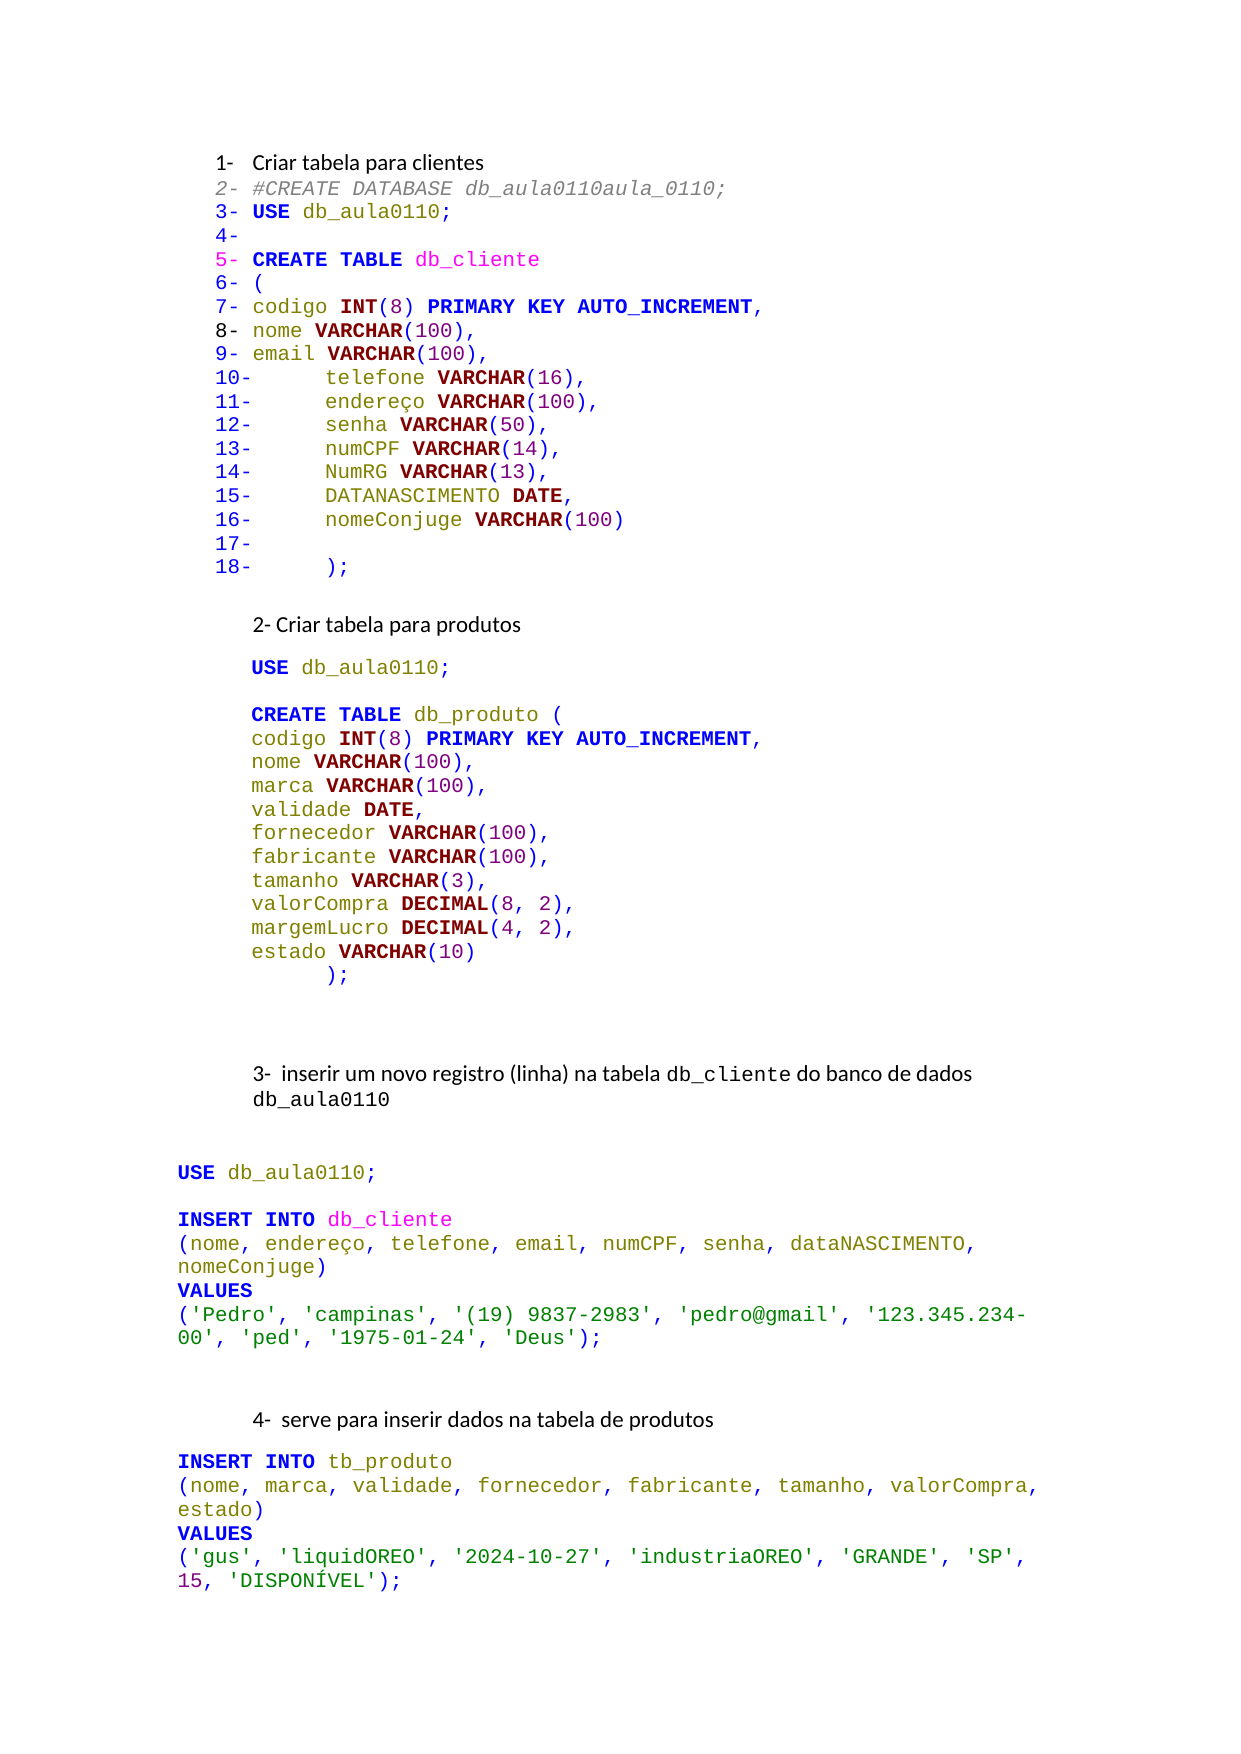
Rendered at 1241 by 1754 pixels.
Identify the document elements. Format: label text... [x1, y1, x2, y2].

list DATANASCIMENTO DATE, [215, 485, 1063, 509]
list CREATE TABLE db_cliente [215, 249, 1063, 272]
text CREATE TABLE db_produto ( [177, 704, 1063, 728]
list numCPF VARCHAR(14), [215, 438, 1063, 462]
text codigo INT(8) PRIMARY KEY AUTO_INCREMENT, [177, 728, 1063, 751]
list 2- Criar tabela para produtos [252, 610, 1063, 638]
list email VARCHAR(100), [215, 343, 1063, 367]
text valorCompra DECIMAL(8, 2), [177, 893, 1063, 917]
list 3- inserir um novo registro (linha) na tabela db_cliente do banco de dados db_aula0110 [252, 1059, 1063, 1113]
list telefone VARCHAR(16), [215, 367, 1063, 391]
text fornecedor VARCHAR(100), [177, 822, 1063, 846]
list ); [215, 556, 1063, 580]
text tamanho VARCHAR(3), [177, 870, 1063, 893]
list #CREATE DATABASE db_aula0110aula_0110; [215, 178, 1063, 201]
list NumRG VARCHAR(13), [215, 462, 1063, 485]
text fabricante VARCHAR(100), [177, 846, 1063, 870]
text validade DATE, [177, 799, 1063, 822]
list endereço VARCHAR(100), [215, 391, 1063, 414]
text USE db_aula0110; [177, 657, 1063, 681]
list USE db_aula0110; [215, 201, 1063, 225]
text INSERT INTO tb_produto [177, 1452, 1063, 1475]
text VALUES [177, 1280, 1063, 1303]
list ( [215, 272, 1063, 296]
text ); [251, 964, 1063, 988]
list senha VARCHAR(50), [215, 414, 1063, 438]
text estado VARCHAR(10) [177, 941, 1063, 964]
text INSERT INTO db_cliente [177, 1209, 1063, 1233]
list Criar tabela para clientes [215, 148, 1063, 176]
text (nome, endereço, telefone, email, numCPF, senha, dataNASCIMENTO, nomeConjuge) [177, 1233, 1063, 1280]
list 4- serve para inserir dados na tabela de produtos [252, 1405, 1063, 1433]
text margemLucro DECIMAL(4, 2), [177, 917, 1063, 941]
text VALUES [177, 1522, 1063, 1546]
text nome VARCHAR(100), [177, 751, 1063, 775]
text (nome, marca, validade, fornecedor, fabricante, tamanho, valorCompra, estado) [177, 1475, 1063, 1522]
list nomeConjuge VARCHAR(100) [215, 509, 1063, 532]
list nome VARCHAR(100), [215, 320, 1063, 343]
list codigo INT(8) PRIMARY KEY AUTO_INCREMENT, [215, 296, 1063, 320]
text marca VARCHAR(100), [177, 775, 1063, 799]
text ('gus', 'liquidOREO', '2024-10-27', 'industriaOREO', 'GRANDE', 'SP', 15, 'DISPONÍVEL'); [177, 1546, 1063, 1593]
text ('Pedro', 'campinas', '(19) 9837-2983', 'pedro@gmail', '123.345.234-00', 'ped', '1975-01-24', 'Deus'); [177, 1303, 1063, 1351]
text USE db_aula0110; [177, 1162, 1063, 1185]
